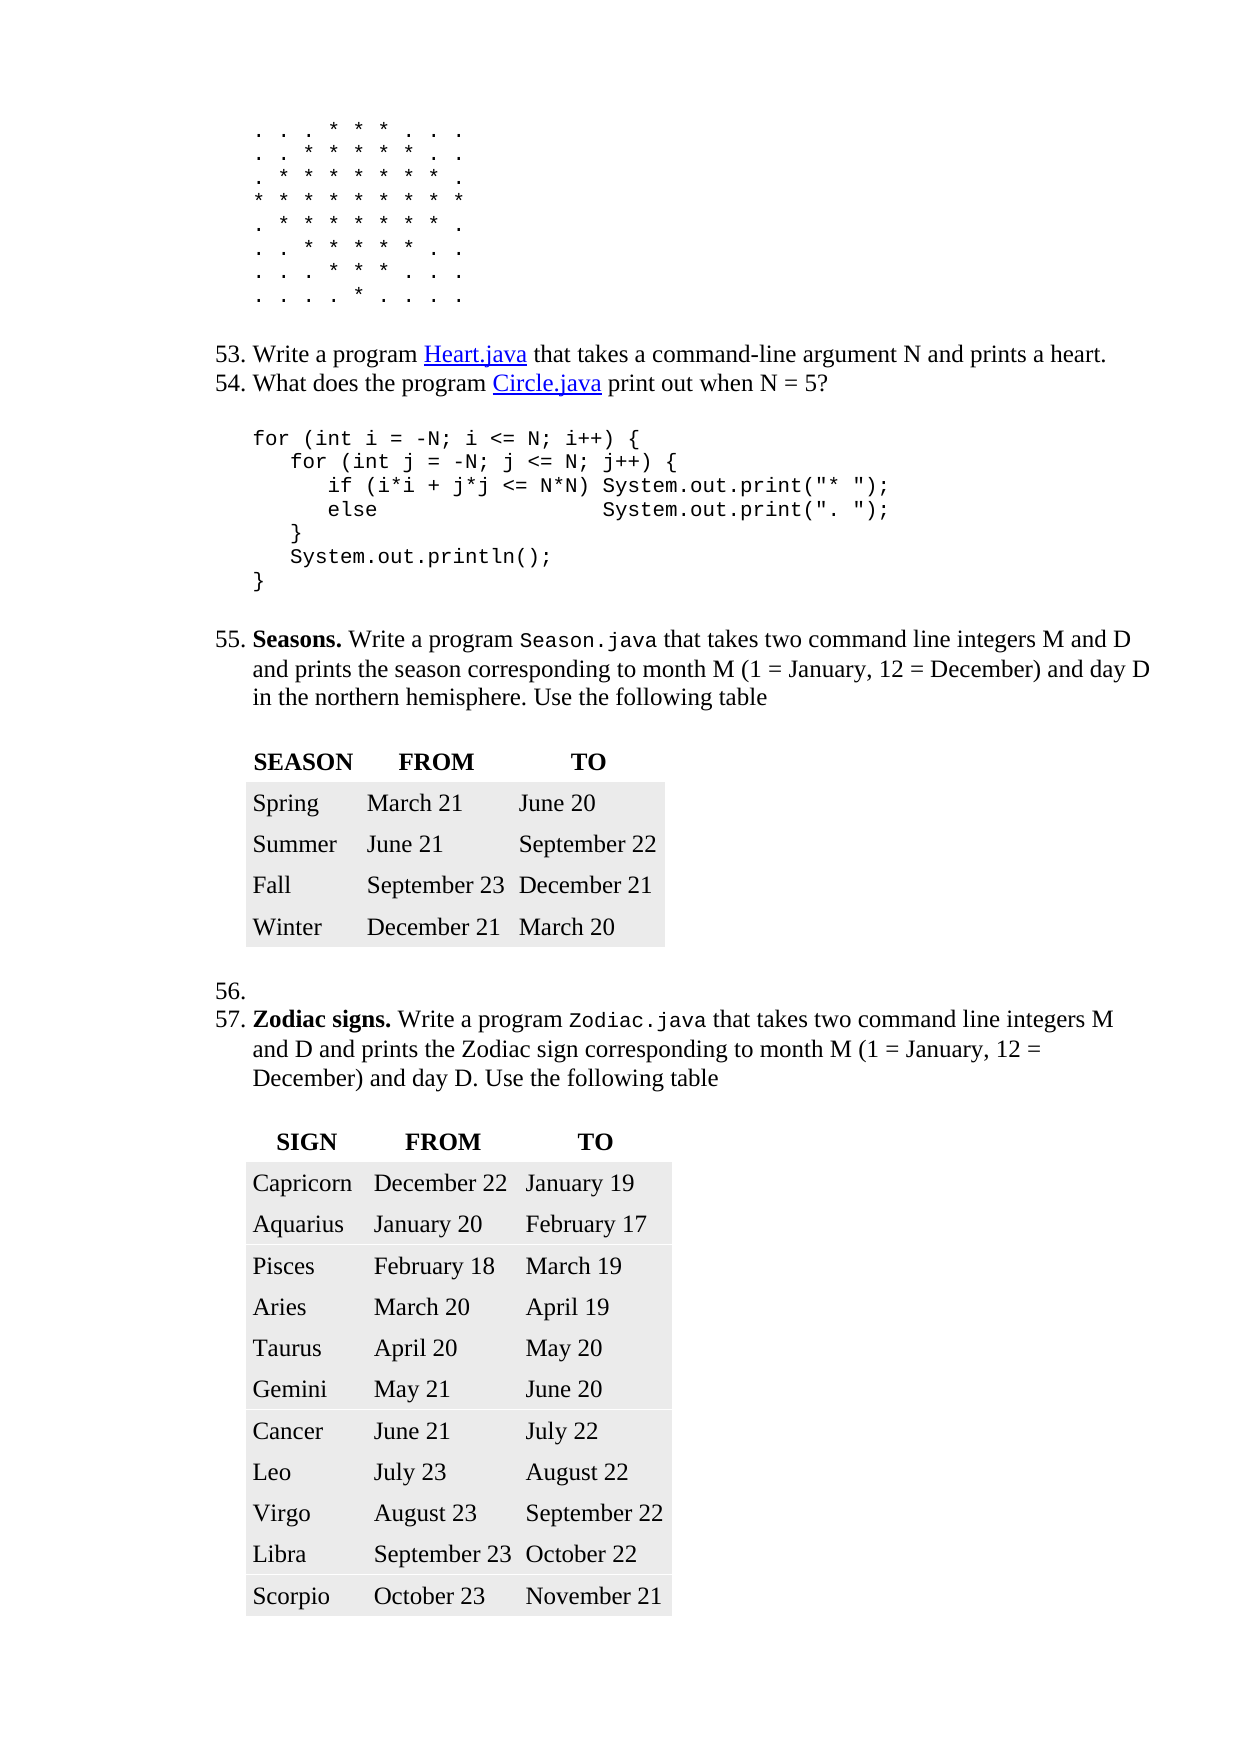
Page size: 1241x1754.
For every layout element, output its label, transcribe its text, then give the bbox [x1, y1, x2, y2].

table_cell January 20 [367, 1203, 519, 1244]
table_cell Winter [246, 905, 360, 947]
table_cell Capricorn [246, 1162, 367, 1203]
table_header SEASON [246, 740, 360, 782]
table_cell June 20 [519, 1368, 672, 1409]
table_cell March 19 [519, 1245, 672, 1286]
table_cell Summer [246, 823, 360, 864]
table_cell June 21 [360, 823, 512, 864]
table_cell June 21 [367, 1410, 519, 1451]
list Write a program Heart.java that takes a command-line argument N and prints a heart. [215, 339, 1152, 368]
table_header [251, 118, 473, 310]
table_cell April 20 [367, 1327, 519, 1368]
table_cell December 22 [367, 1162, 519, 1203]
table_cell Libra [246, 1533, 367, 1574]
table_cell December 21 [512, 864, 665, 905]
table_cell September 23 [367, 1533, 519, 1574]
table_cell July 23 [367, 1451, 519, 1492]
table_cell Cancer [246, 1410, 367, 1451]
table_cell Scorpio [246, 1575, 367, 1616]
table_cell April 19 [519, 1286, 672, 1327]
list Seasons. Write a program Season.java that takes two command line integers M and D and prints the season corresponding to month M (1 = January, 12 = December) and day D in the northern hemisphere. Use the following table [215, 624, 1152, 711]
table_cell Aquarius [246, 1203, 367, 1244]
table_cell September 22 [519, 1492, 672, 1533]
table_cell October 22 [519, 1533, 672, 1574]
table_cell May 21 [367, 1368, 519, 1409]
table_cell March 20 [367, 1286, 519, 1327]
table_cell Leo [246, 1451, 367, 1492]
table_header FROM [360, 740, 512, 782]
table_cell Virgo [246, 1492, 367, 1533]
list Zodiac signs. Write a program Zodiac.java that takes two command line integers M and D and prints the Zodiac sign corresponding to month M (1 = January, 12 = December) and day D. Use the following table [215, 1004, 1152, 1092]
table_cell Gemini [246, 1368, 367, 1409]
table_header FROM [367, 1121, 519, 1162]
table_cell August 22 [519, 1451, 672, 1492]
list What does the program Circle.java print out when N = 5? [215, 368, 1152, 397]
table_cell September 22 [512, 823, 665, 864]
table_cell July 22 [519, 1410, 672, 1451]
table_header for (int i = -N; i <= N; i++) { for (int j = -N; j <= N; j++) { if (i*i + j*j <= N*N) System.out.print("* "); else System.out.print(". "); } System.out.println(); } [251, 426, 898, 595]
table_cell June 20 [512, 782, 665, 823]
table_cell Pisces [246, 1245, 367, 1286]
table_cell March 21 [360, 782, 512, 823]
table_header SIGN [246, 1121, 367, 1162]
table_cell January 19 [519, 1162, 672, 1203]
table_cell Taurus [246, 1327, 367, 1368]
table_cell August 23 [367, 1492, 519, 1533]
table_cell October 23 [367, 1575, 519, 1616]
table_cell February 18 [367, 1245, 519, 1286]
table_cell May 20 [519, 1327, 672, 1368]
table_cell December 21 [360, 905, 512, 947]
table_cell March 20 [512, 905, 665, 947]
table_cell Fall [246, 864, 360, 905]
table_cell February 17 [519, 1203, 672, 1244]
table_cell Aries [246, 1286, 367, 1327]
table_header TO [512, 740, 665, 782]
table_header TO [519, 1121, 672, 1162]
table_cell September 23 [360, 864, 512, 905]
table_cell Spring [246, 782, 360, 823]
table_cell November 21 [519, 1575, 672, 1616]
